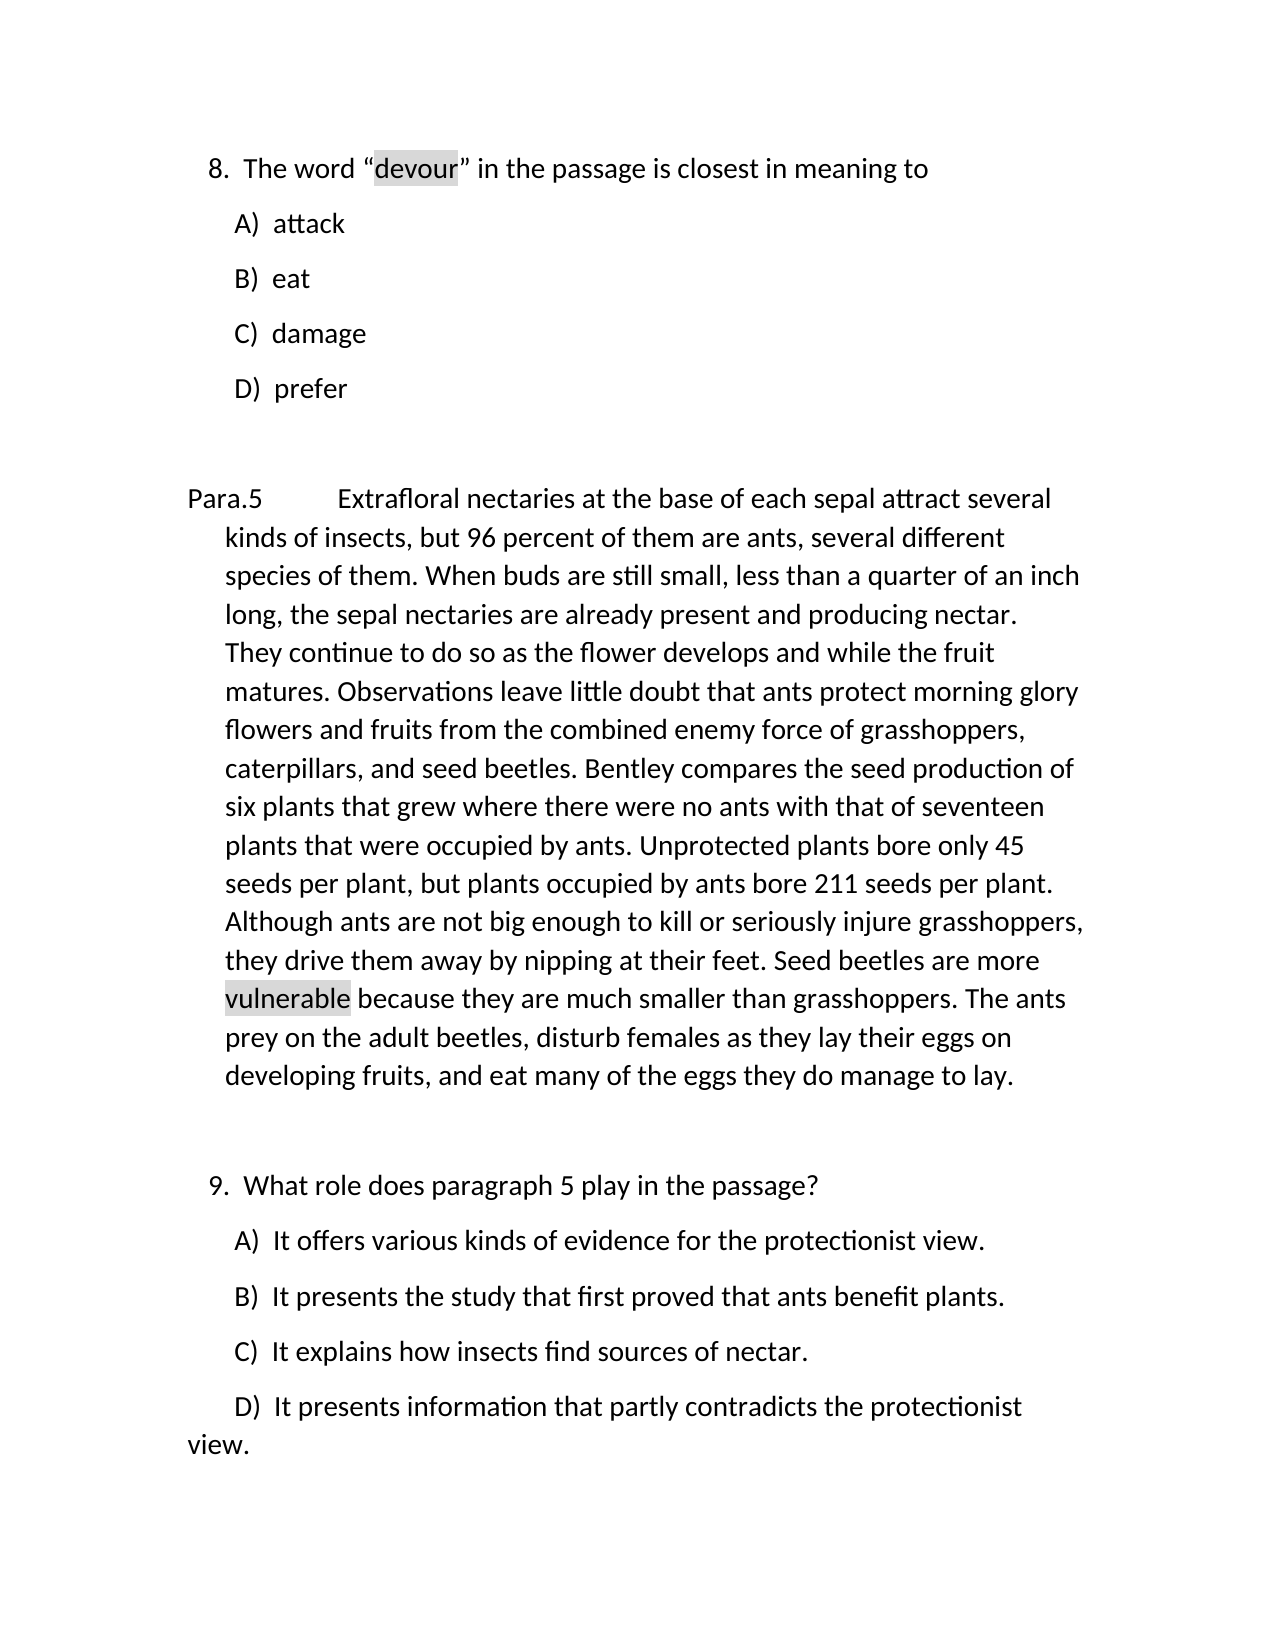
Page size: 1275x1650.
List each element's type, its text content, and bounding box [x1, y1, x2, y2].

text D) prefer [187, 370, 1087, 406]
text A) attack [187, 205, 1087, 241]
text 8. The word “devour” in the passage is closest in meaning to [187, 150, 374, 186]
list Extrafloral nectaries at the base of each sepal attract several kinds of insects, but 96 percent of them are ants, several different species of them. When buds are still small, less than a quarter of an inch long, the sepal nectaries are already present and producing nectar. They continue to do so as the flower develops and while the fruit matures. Observations leave little doubt that ants protect morning glory flowers and fruits from the combined enemy force of grasshoppers, caterpillars, and seed beetles. Bentley compares the seed production of six plants that grew where there were no ants with that of seventeen plants that were occupied by ants. Unprotected plants bore only 45 seeds per plant, but plants occupied by ants bore 211 seeds per plant. Although ants are not big enough to kill or seriously injure grasshoppers, they drive them away by nipping at their feet. Seed beetles are more vulnerable because they are much smaller than grasshoppers. The ants prey on the adult beetles, disturb females as they lay their eggs on developing fruits, and eat many of the eggs they do manage to lay. [187, 481, 1087, 1093]
text B) eat [187, 260, 1087, 296]
text 9. What role does paragraph 5 play in the passage? [187, 1167, 1087, 1203]
text 8. The word “devour” in the passage is closest in meaning to [458, 150, 1087, 186]
text C) damage [187, 315, 1087, 351]
text C) It explains how insects find sources of nectar. [187, 1333, 1087, 1368]
text B) It presents the study that first proved that ants benefit plants. [187, 1278, 1087, 1313]
text A) It offers various kinds of evidence for the protectionist view. [187, 1222, 1087, 1258]
text D) It presents information that partly contradicts the protectionist view. [187, 1388, 1087, 1462]
